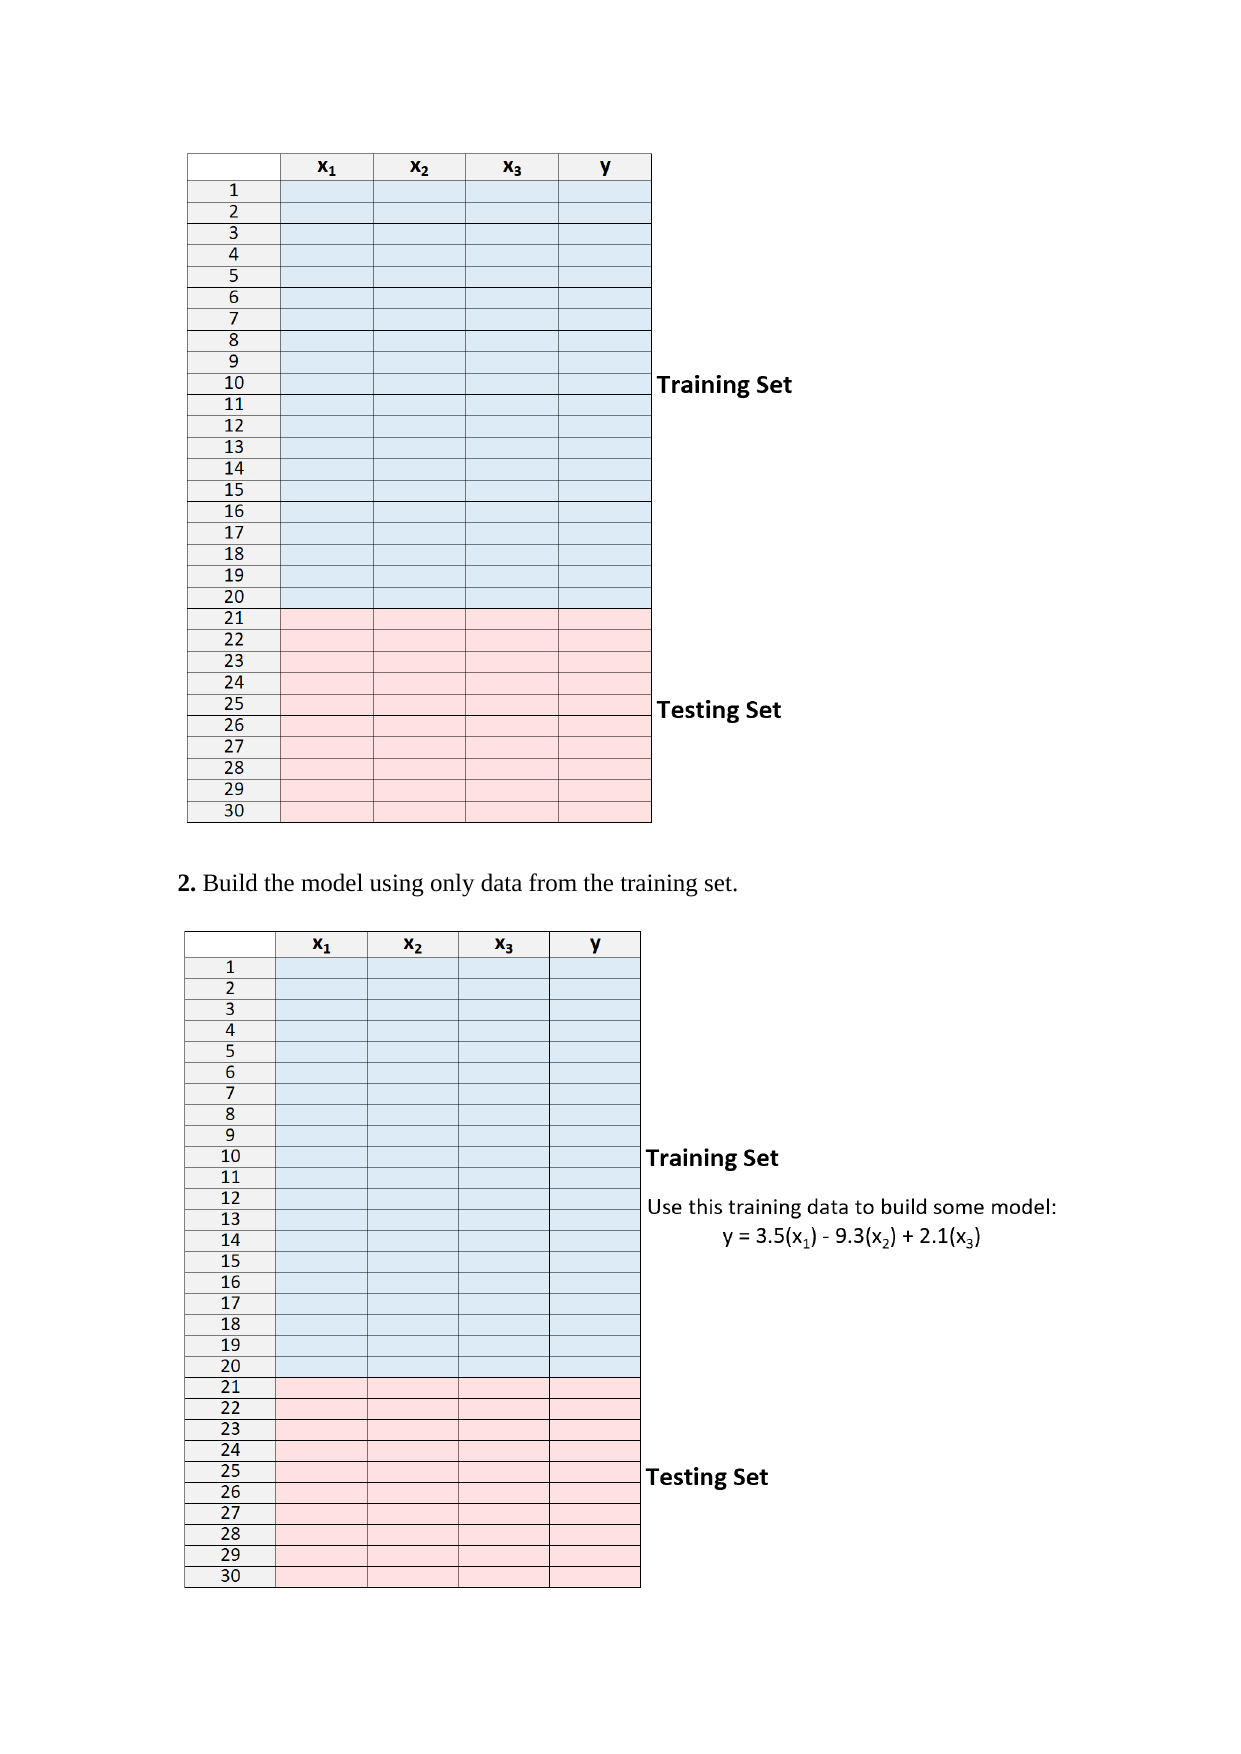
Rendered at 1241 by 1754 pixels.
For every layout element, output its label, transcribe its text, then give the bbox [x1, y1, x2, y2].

picture [177, 925, 1063, 1600]
text 2. Build the model using only data from the training set. [177, 868, 1063, 896]
picture [177, 147, 798, 839]
